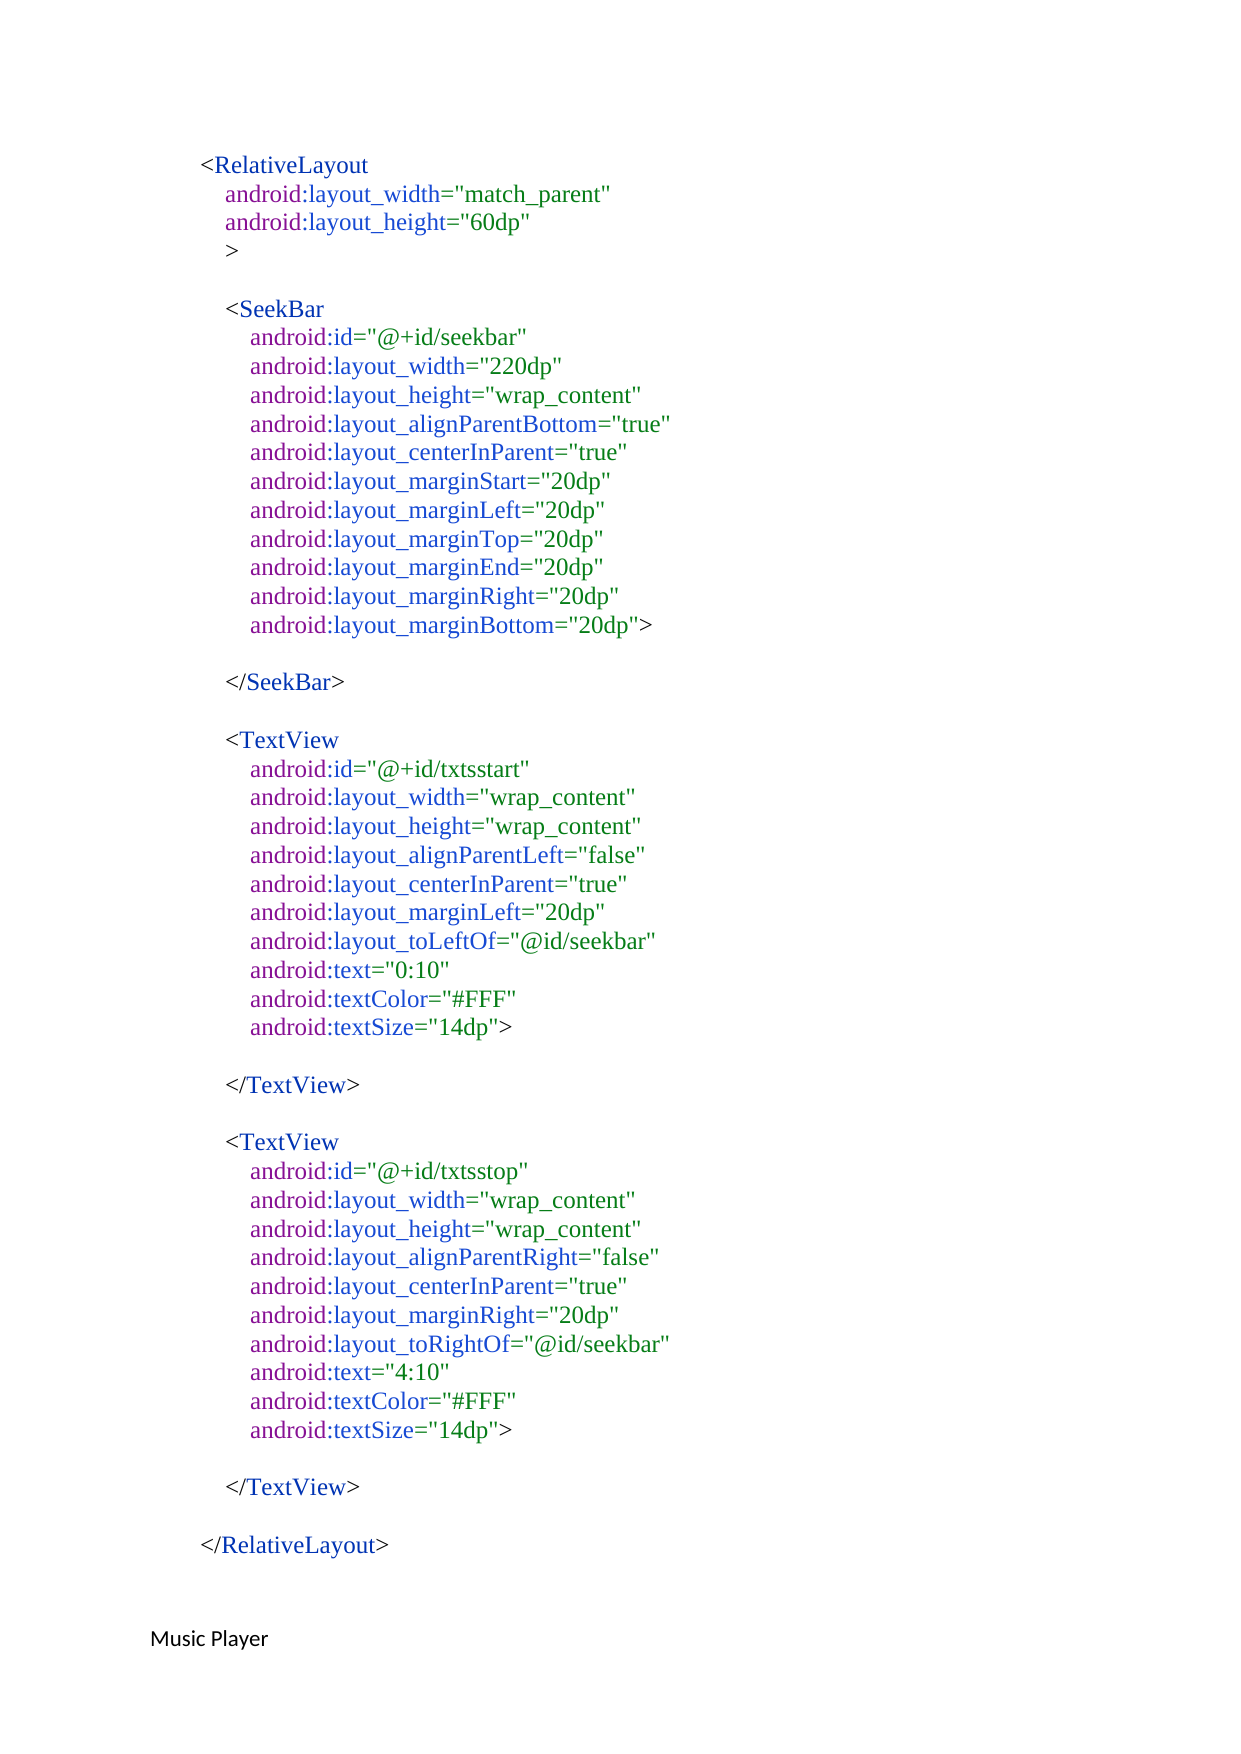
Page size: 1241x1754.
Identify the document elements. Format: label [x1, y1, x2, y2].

text [150, 150, 1090, 1587]
